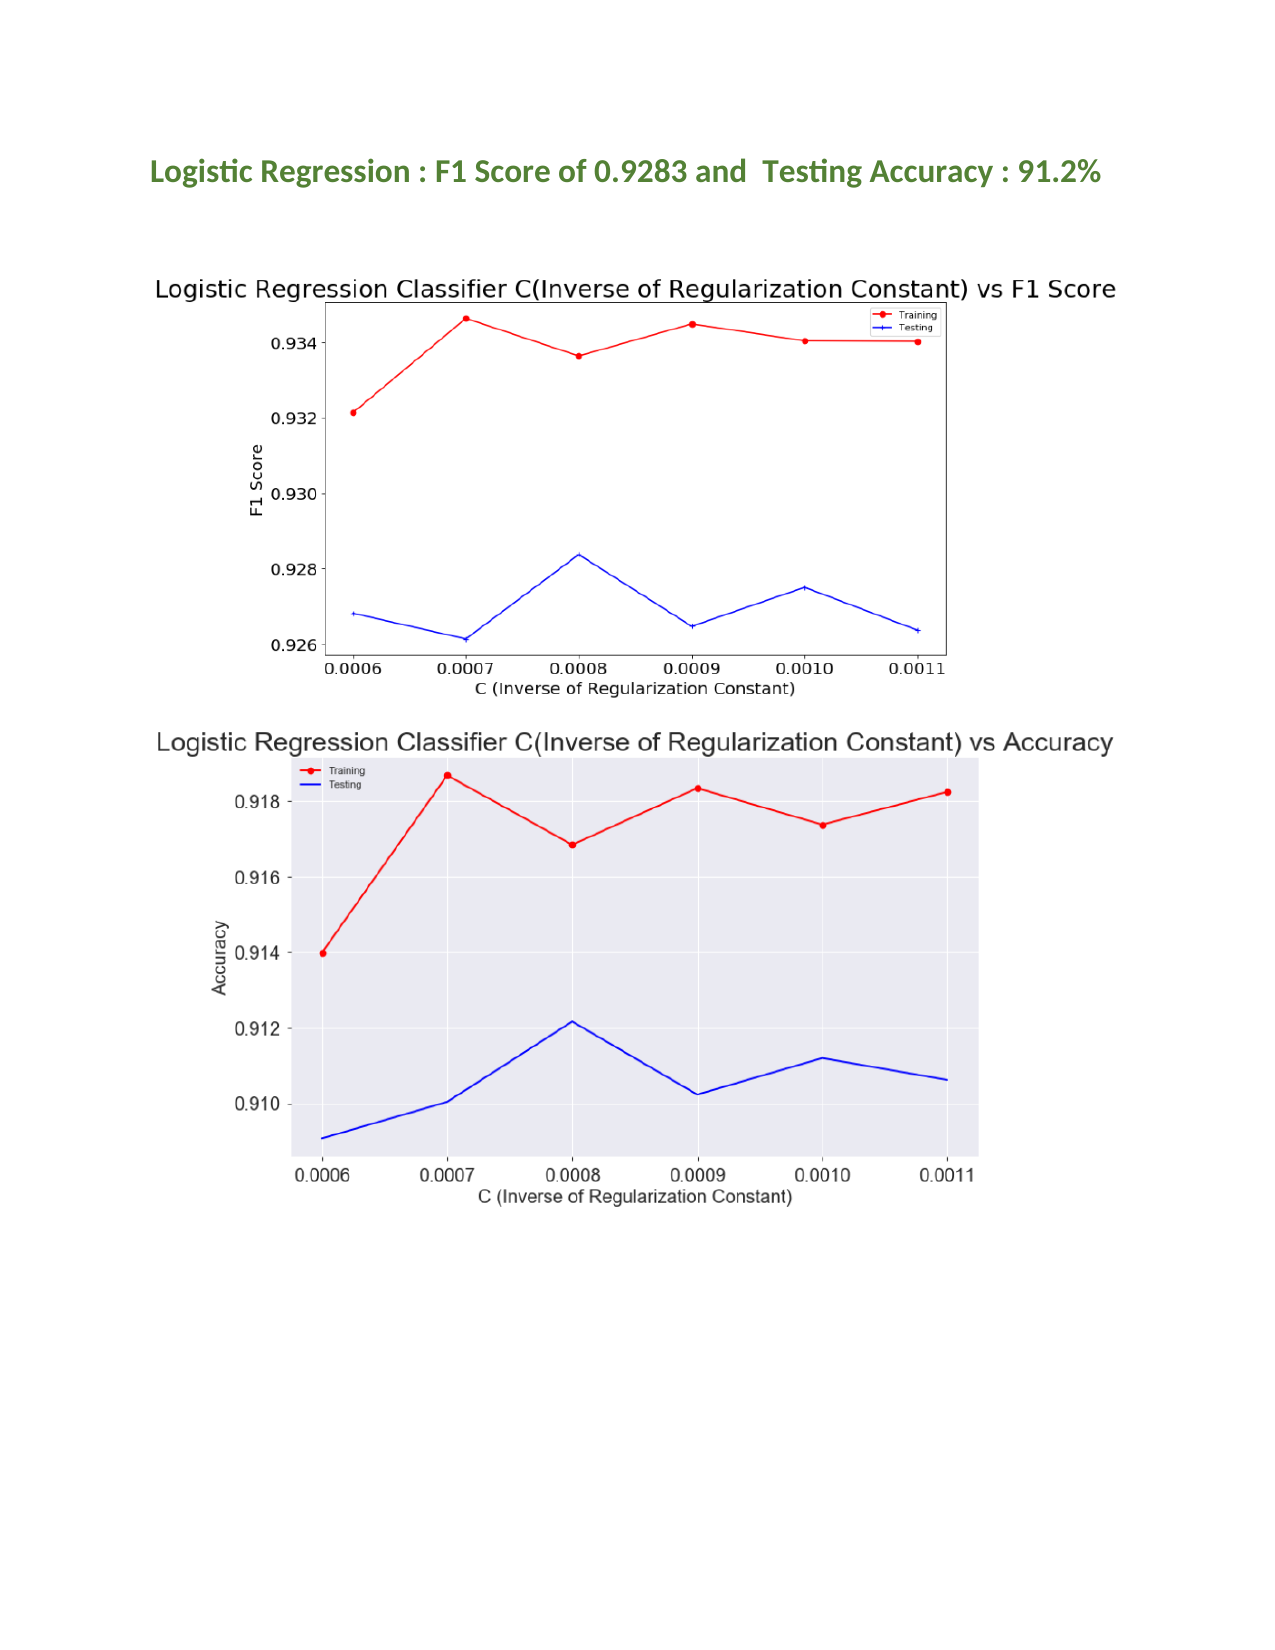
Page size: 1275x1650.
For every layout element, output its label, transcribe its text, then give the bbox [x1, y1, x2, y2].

picture [150, 271, 1125, 703]
text Logistic Regression : F1 Score of 0.9283 and Testing Accuracy : 91.2% [150, 150, 1125, 191]
picture [150, 721, 1125, 1210]
